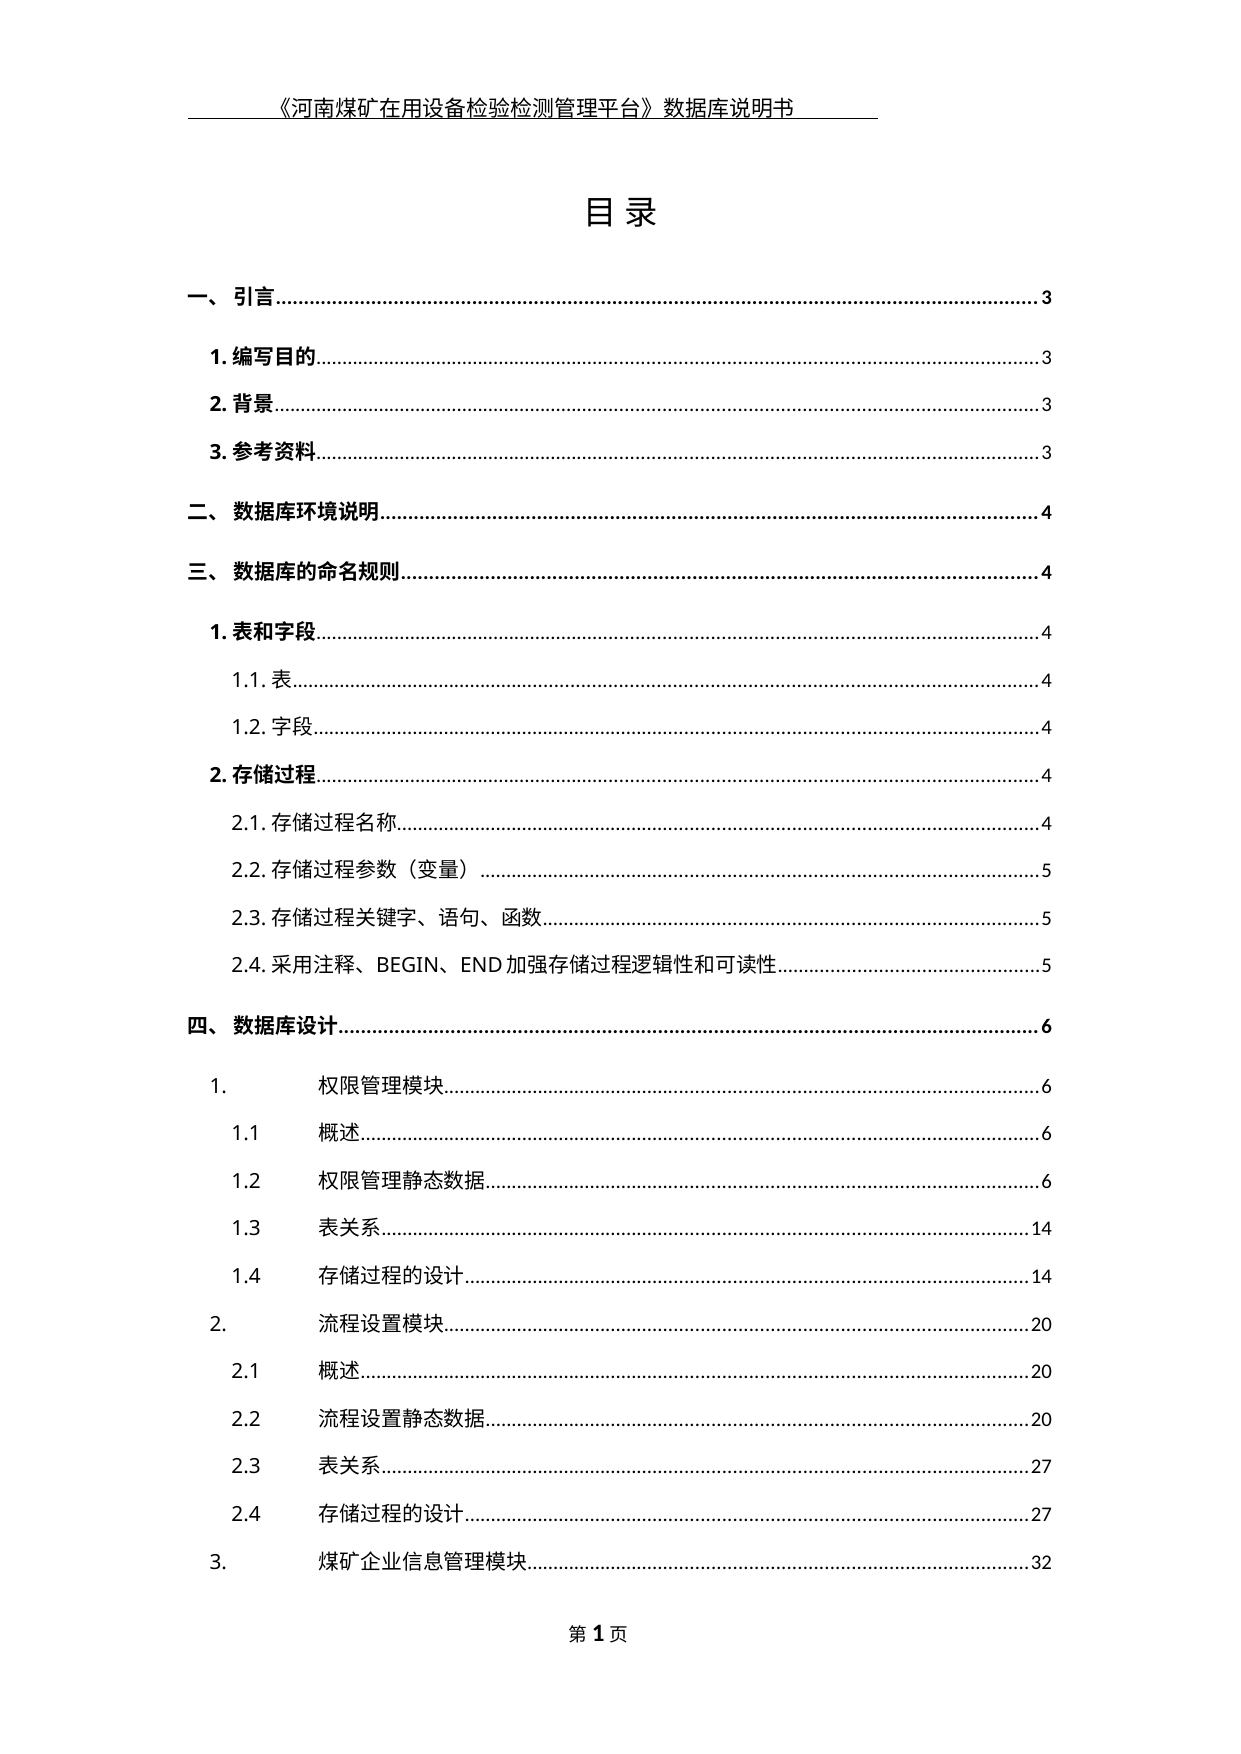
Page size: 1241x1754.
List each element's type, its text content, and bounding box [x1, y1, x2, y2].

text 三、 数据库的命名规则 4 [187, 554, 1053, 587]
text 2.4 存储过程的设计 27 [231, 1496, 1053, 1529]
text 1.3 表关系 14 [231, 1211, 1053, 1243]
text 2.3 表关系 27 [231, 1449, 1053, 1481]
title 目 录 [187, 177, 1053, 242]
text 二、 数据库环境说明 4 [187, 494, 1053, 527]
text 1.1. 表 4 [231, 662, 1053, 694]
text 2.1 概述 20 [231, 1353, 1053, 1386]
text 四、 数据库设计 6 [187, 1008, 1053, 1040]
text 2. 流程设置模块 20 [209, 1306, 1053, 1338]
text 1.2 权限管理静态数据 6 [231, 1163, 1053, 1196]
text 1.2. 字段 4 [231, 709, 1053, 742]
text 1.1 概述 6 [231, 1115, 1053, 1148]
text 2. 背景 3 [209, 386, 1053, 419]
text 1. 表和字段 4 [209, 614, 1053, 647]
text 1. 权限管理模块 6 [209, 1068, 1053, 1100]
text 2.2. 存储过程参数（变量） 5 [231, 852, 1053, 885]
text 1. 编写目的 3 [209, 339, 1053, 371]
text 2.2 流程设置静态数据 20 [231, 1401, 1053, 1433]
text 3. 煤矿企业信息管理模块 32 [209, 1544, 1053, 1576]
text 一、 引言 3 [187, 279, 1053, 311]
text 2.4. 采用注释、BEGIN、END加强存储过程逻辑性和可读性 5 [231, 948, 1053, 980]
text 1.4 存储过程的设计 14 [231, 1258, 1053, 1291]
text 2.1. 存储过程名称 4 [231, 805, 1053, 837]
text 2. 存储过程 4 [209, 757, 1053, 790]
text 2.3. 存储过程关键字、语句、函数 5 [231, 900, 1053, 932]
text 3. 参考资料 3 [209, 434, 1053, 467]
